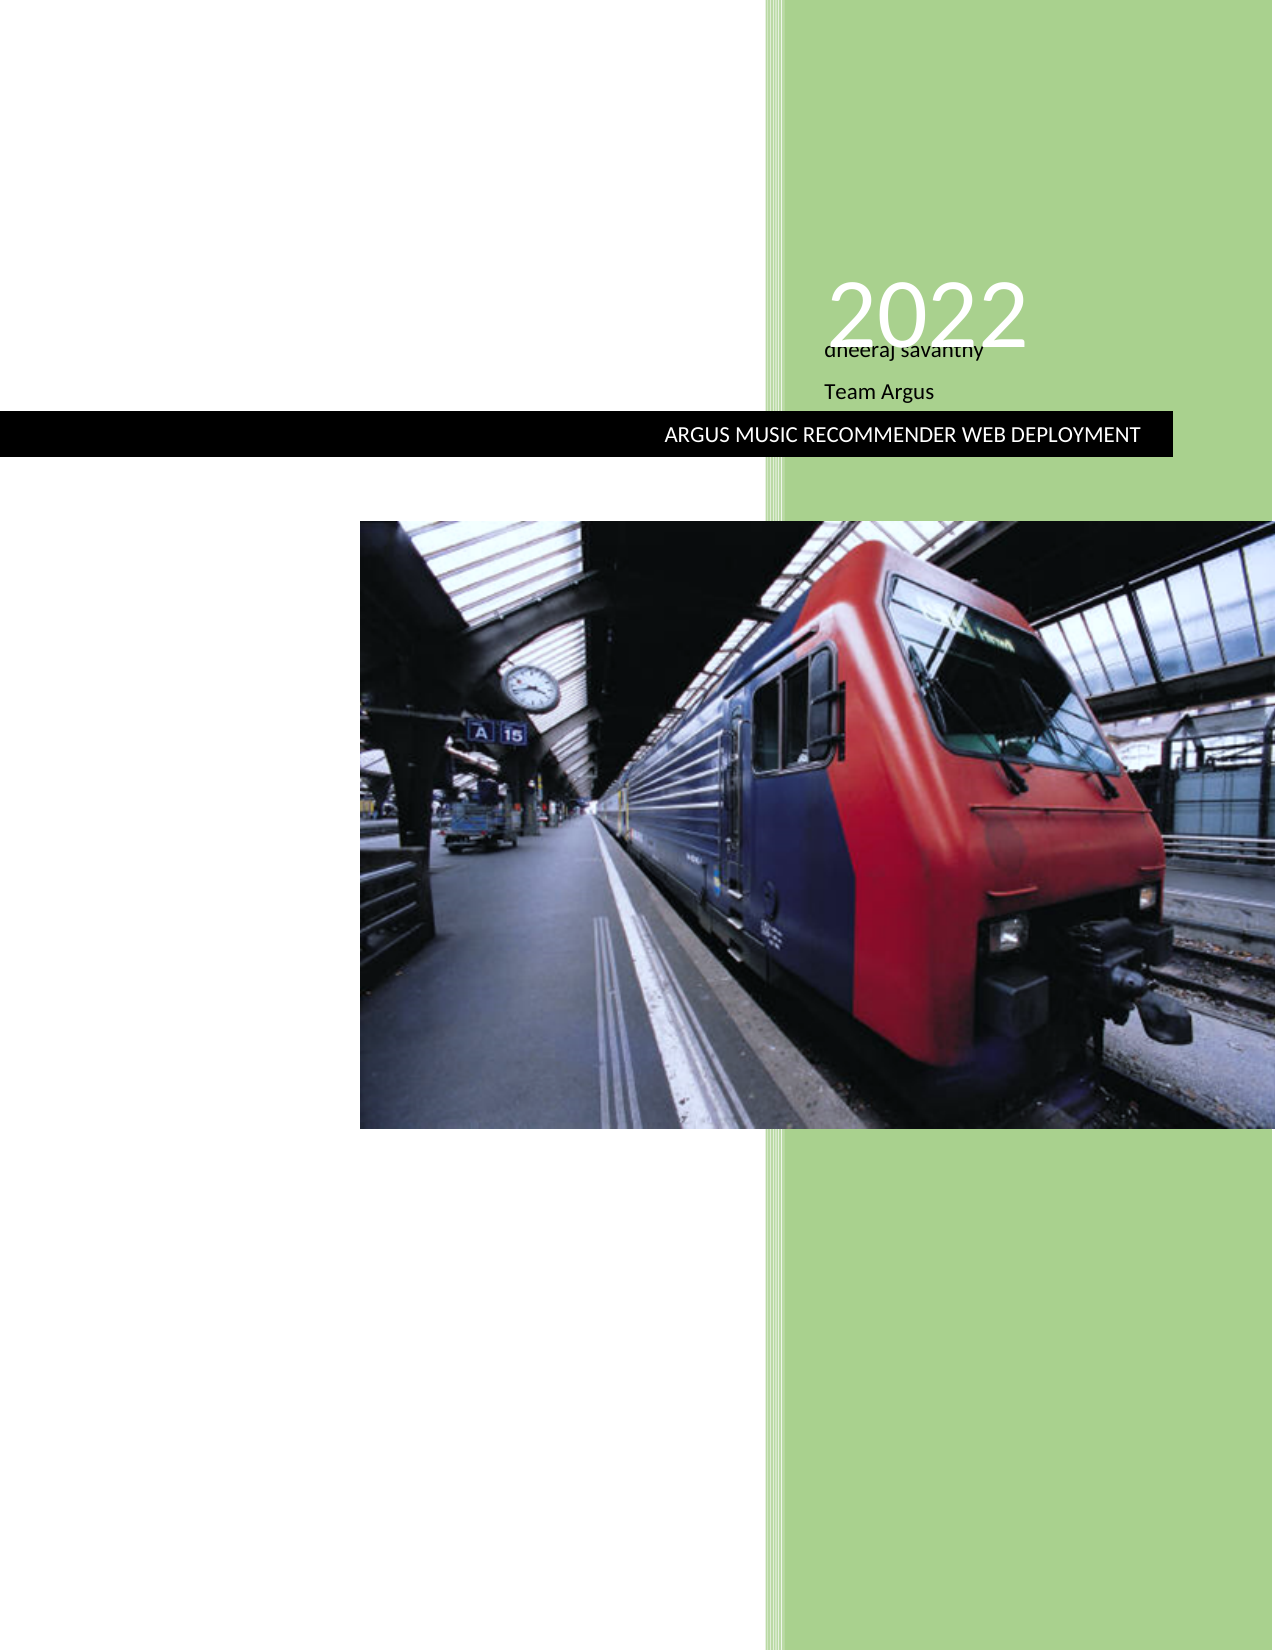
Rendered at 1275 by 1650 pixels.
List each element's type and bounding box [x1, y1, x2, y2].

picture [360, 521, 1275, 1129]
